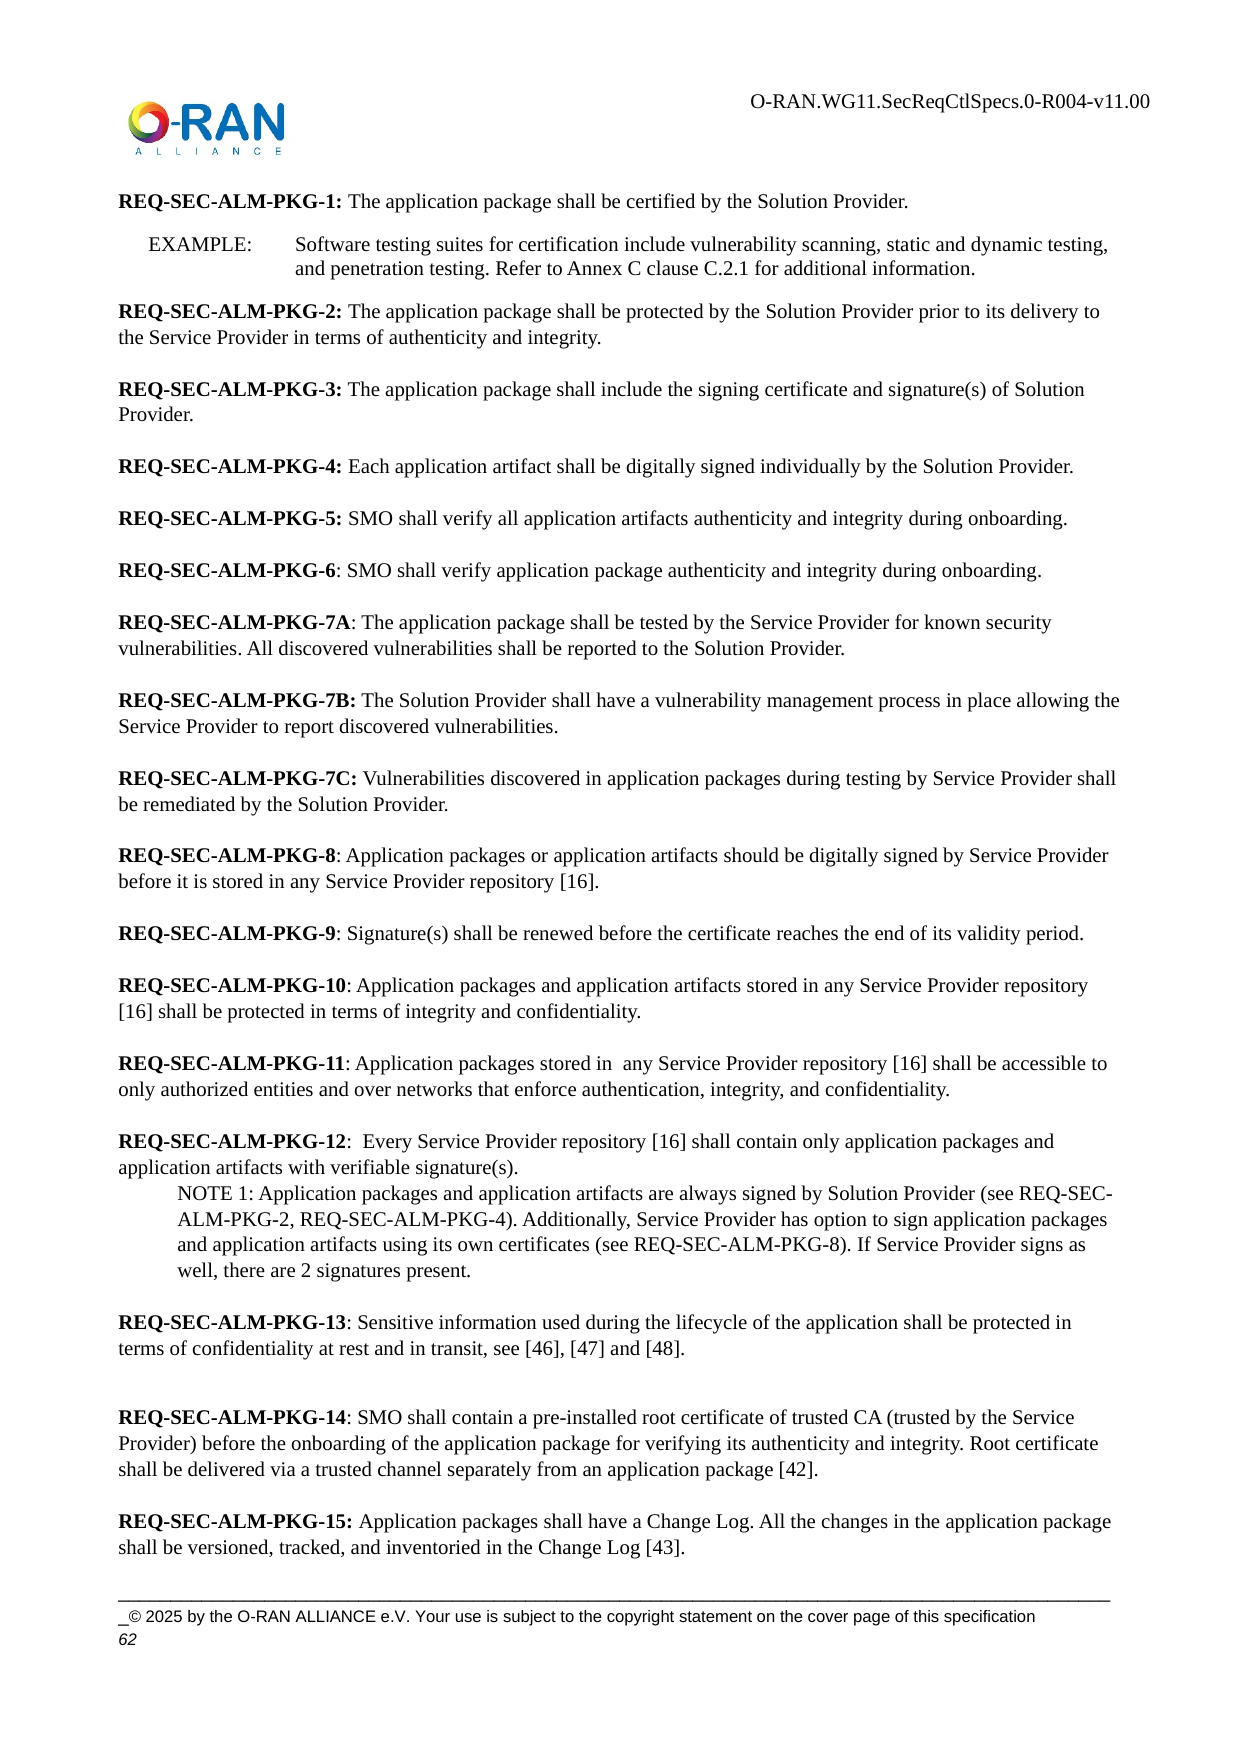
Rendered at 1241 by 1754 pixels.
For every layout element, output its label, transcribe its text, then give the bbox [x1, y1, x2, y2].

text EXAMPLE: Software testing suites for certification include vulnerability scanning, static and dynamic testing, and penetration testing. Refer to Annex C clause C.2.1 for additional information. [148, 232, 1122, 280]
text REQ-SEC-ALM-PKG-7B: The Solution Provider shall have a vulnerability management process in place allowing the Service Provider to report discovered vulnerabilities. [118, 688, 1122, 738]
text REQ-SEC-ALM-PKG-4: Each application artifact shall be digitally signed individually by the Solution Provider. [118, 454, 1122, 478]
text REQ-SEC-ALM-PKG-5: SMO shall verify all application artifacts authenticity and integrity during onboarding. [118, 506, 1122, 530]
text REQ-SEC-ALM-PKG-10: Application packages and application artifacts stored in any Service Provider repository [16] shall be protected in terms of integrity and confidentiality. [118, 973, 1122, 1023]
text REQ-SEC-ALM-PKG-8: Application packages or application artifacts should be digitally signed by Service Provider before it is stored in any Service Provider repository [16]. [118, 843, 1122, 893]
text REQ-SEC-ALM-PKG-13: Sensitive information used during the lifecycle of the application shall be protected in terms of confidentiality at rest and in transit, see [46], [47] and [48]. [118, 1310, 1122, 1360]
text REQ-SEC-ALM-PKG-11: Application packages stored in any Service Provider repository [16] shall be accessible to only authorized entities and over networks that enforce authentication, integrity, and confidentiality. [118, 1051, 1122, 1101]
picture [118, 88, 298, 166]
text REQ-SEC-ALM-PKG-3: The application package shall include the signing certificate and signature(s) of Solution Provider. [118, 376, 1122, 426]
text REQ-SEC-ALM-PKG-7C: Vulnerabilities discovered in application packages during testing by Service Provider shall be remediated by the Solution Provider. [118, 766, 1122, 816]
text REQ-SEC-ALM-PKG-12: Every Service Provider repository [16] shall contain only application packages and application artifacts with verifiable signature(s). [118, 1129, 1122, 1179]
text REQ-SEC-ALM-PKG-1: The application package shall be certified by the Solution Provider. [118, 189, 1122, 213]
text REQ-SEC-ALM-PKG-6: SMO shall verify application package authenticity and integrity during onboarding. [118, 558, 1122, 582]
text REQ-SEC-ALM-PKG-9: Signature(s) shall be renewed before the certificate reaches the end of its validity period. [118, 921, 1122, 945]
text REQ-SEC-ALM-PKG-15: Application packages shall have a Change Log. All the changes in the application package shall be versioned, tracked, and inventoried in the Change Log [43]. [118, 1509, 1122, 1559]
text REQ-SEC-ALM-PKG-14: SMO shall contain a pre-installed root certificate of trusted CA (trusted by the Service Provider) before the onboarding of the application package for verifying its authenticity and integrity. Root certificate shall be delivered via a trusted channel separately from an application package [42]. [118, 1405, 1122, 1481]
text NOTE 1: Application packages and application artifacts are always signed by Solution Provider (see REQ-SEC-ALM-PKG-2, REQ-SEC-ALM-PKG-4). Additionally, Service Provider has option to sign application packages and application artifacts using its own certificates (see REQ-SEC-ALM-PKG-8). If Service Provider signs as well, there are 2 signatures present. [177, 1181, 1122, 1282]
text REQ-SEC-ALM-PKG-2: The application package shall be protected by the Solution Provider prior to its delivery to the Service Provider in terms of authenticity and integrity. [118, 299, 1122, 349]
text REQ-SEC-ALM-PKG-7A: The application package shall be tested by the Service Provider for known security vulnerabilities. All discovered vulnerabilities shall be reported to the Solution Provider. [118, 610, 1122, 660]
